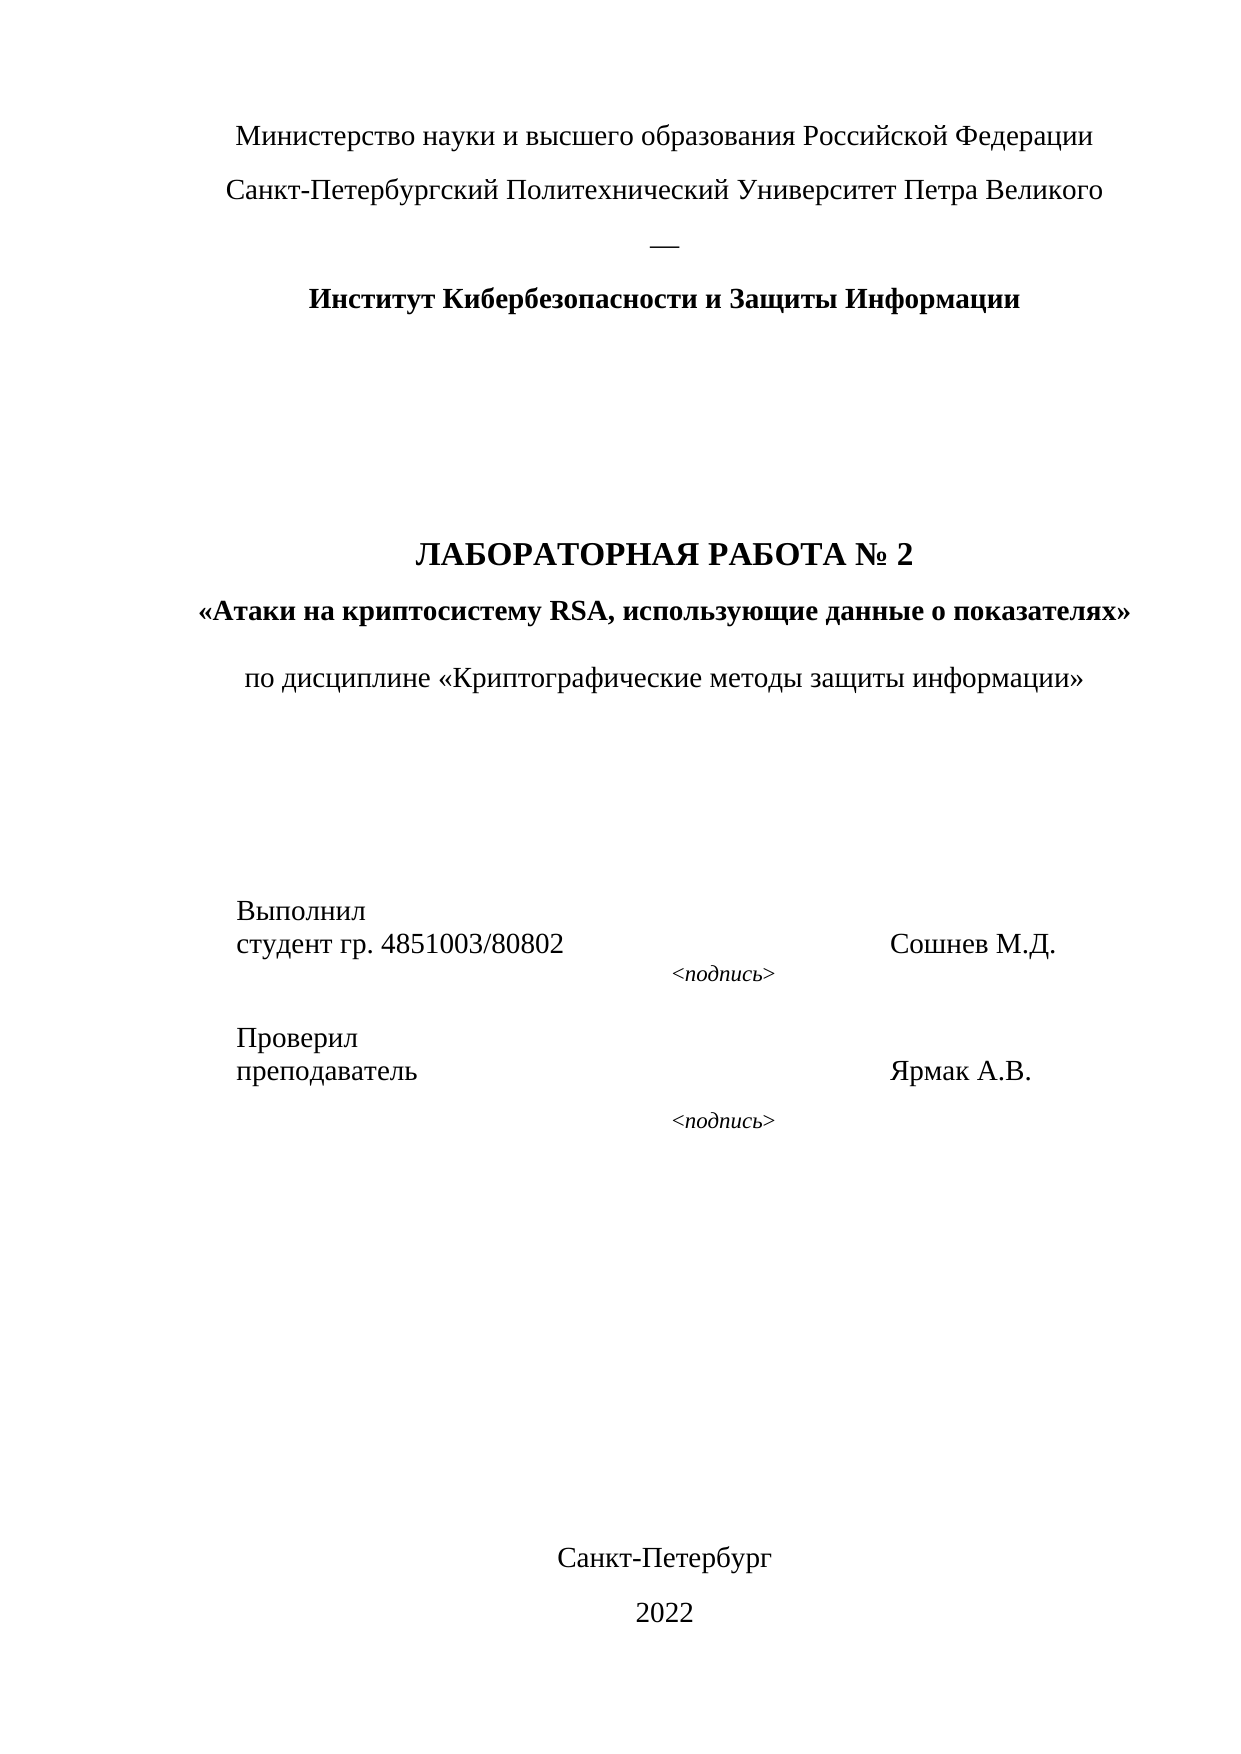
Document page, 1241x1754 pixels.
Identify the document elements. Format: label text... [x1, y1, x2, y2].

list — [177, 227, 1152, 260]
text ЛАБОРАТОРНАЯ РАБОТА № 2 [177, 534, 1152, 572]
list <подпись> [236, 960, 1152, 986]
list Министерство науки и высшего образования Российской Федерации [177, 118, 1152, 152]
list по дисциплине «Криптографические методы защиты информации» [177, 660, 1152, 694]
list «Атаки на криптосистему RSA, использующие данные о показателях» [177, 593, 1152, 627]
list Проверил [236, 1020, 1152, 1053]
text <подпись> [236, 1108, 1152, 1134]
list студент гр. 4851003/80802 Сошнев М.Д. [236, 926, 1152, 960]
list преподаватель Ярмак А.В. [236, 1053, 1152, 1087]
list Санкт-Петербург [177, 1540, 1152, 1574]
list 2022 [177, 1595, 1152, 1628]
list Институт Кибербезопасности и Защиты Информации [177, 281, 1152, 315]
list Выполнил [236, 893, 1152, 926]
list Санкт-Петербургский Политехнический Университет Петра Великого [177, 172, 1152, 206]
